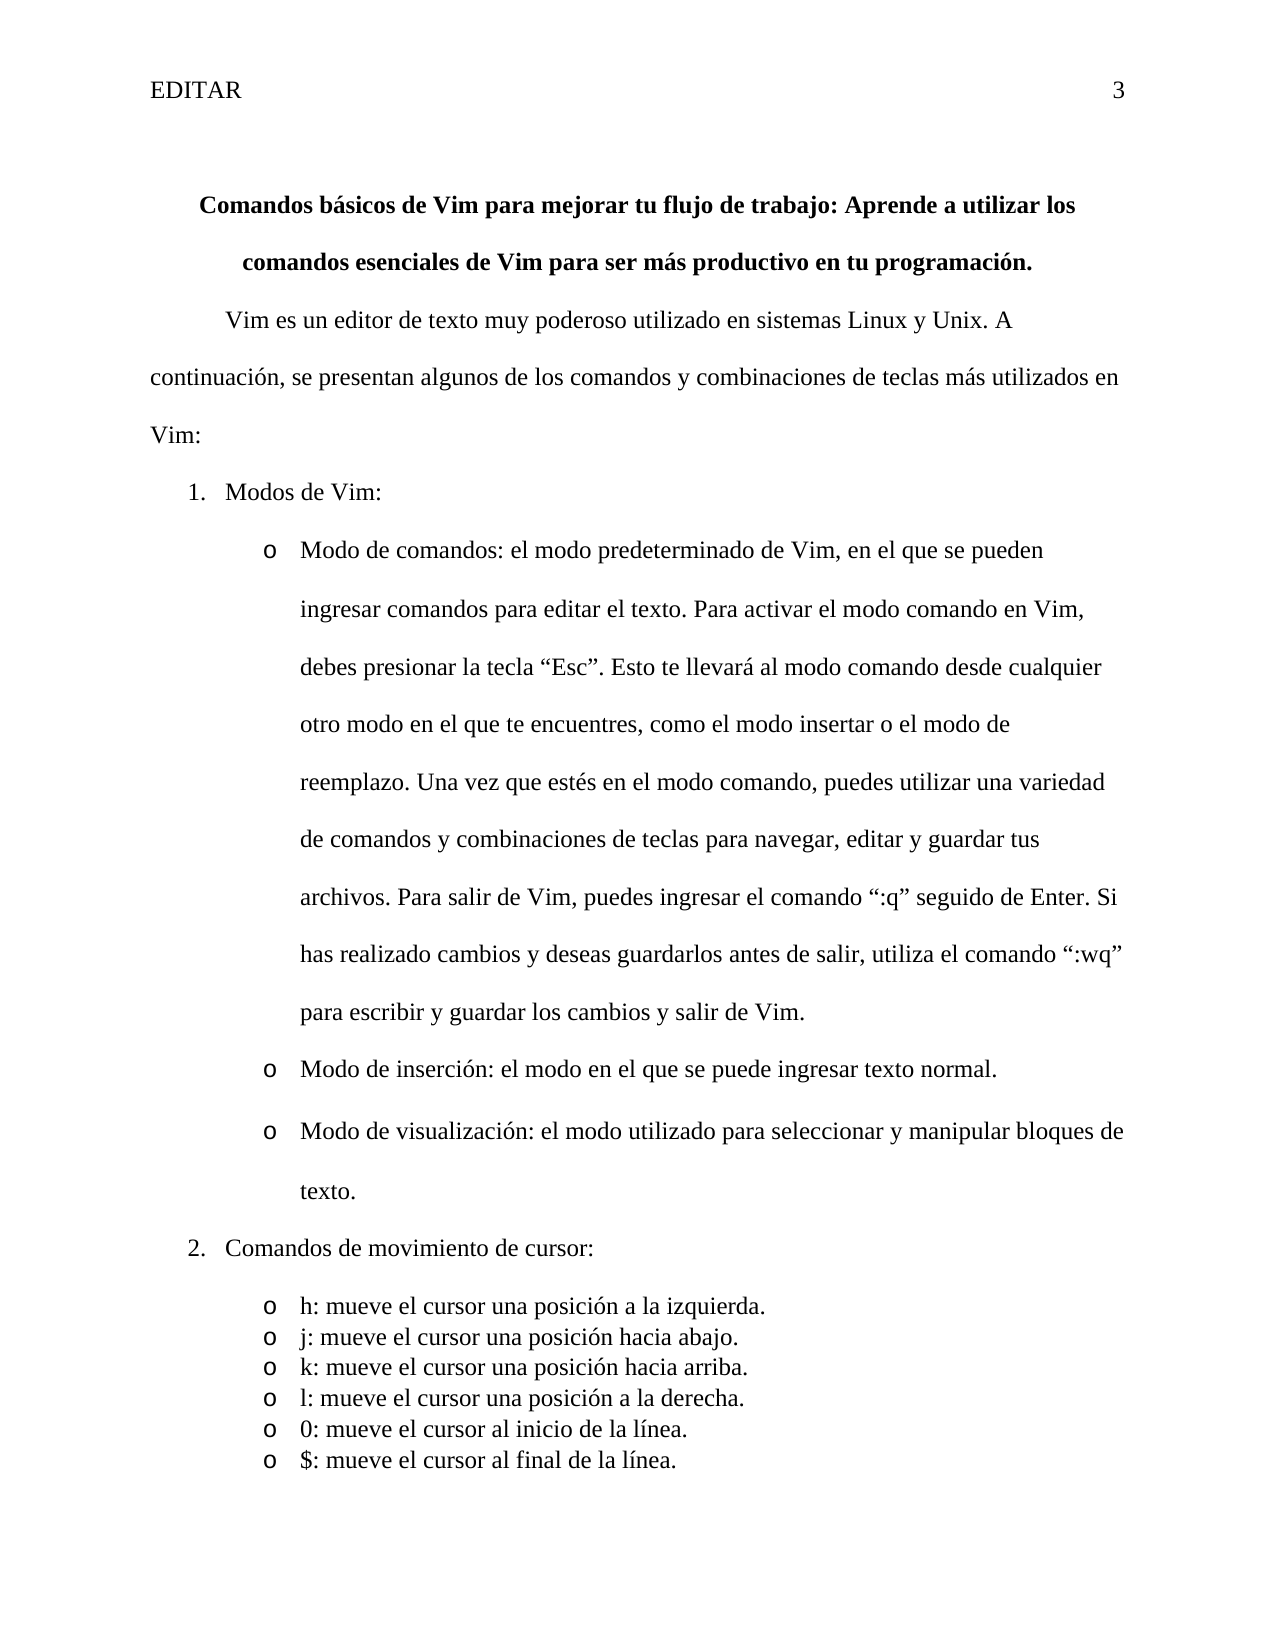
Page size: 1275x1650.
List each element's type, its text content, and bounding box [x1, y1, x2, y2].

list $: mueve el cursor al final de la línea. [262, 1445, 1125, 1476]
list Modos de Vim: [187, 477, 1125, 506]
text Vim es un editor de texto muy poderoso utilizado en sistemas Linux y Unix. A continuación, se presentan algunos de los comandos y combinaciones de teclas más utilizados en Vim: [150, 305, 1125, 449]
list l: mueve el cursor una posición a la derecha. [262, 1383, 1125, 1414]
list Comandos de movimiento de cursor: [187, 1233, 1125, 1262]
list 0: mueve el cursor al inicio de la línea. [262, 1414, 1125, 1445]
subtitle Comandos básicos de Vim para mejorar tu flujo de trabajo: Aprende a utilizar los comandos esenciales de Vim para ser más productivo en tu programación. [150, 190, 1125, 276]
list Modo de comandos: el modo predeterminado de Vim, en el que se pueden ingresar comandos para editar el texto. Para activar el modo comando en Vim, debes presionar la tecla “Esc”. Esto te llevará al modo comando desde cualquier otro modo en el que te encuentres, como el modo insertar o el modo de reemplazo. Una vez que estés en el modo comando, puedes utilizar una variedad de comandos y combinaciones de teclas para navegar, editar y guardar tus archivos. Para salir de Vim, puedes ingresar el comando “:q” seguido de Enter. Si has realizado cambios y deseas guardarlos antes de salir, utiliza el comando “:wq” para escribir y guardar los cambios y salir de Vim. [262, 535, 1125, 1026]
list j: mueve el cursor una posición hacia abajo. [262, 1322, 1125, 1352]
list h: mueve el cursor una posición a la izquierda. [262, 1291, 1125, 1322]
list Modo de inserción: el modo en el que se puede ingresar texto normal. [262, 1054, 1125, 1085]
list k: mueve el cursor una posición hacia arriba. [262, 1352, 1125, 1383]
list Modo de visualización: el modo utilizado para seleccionar y manipular bloques de texto. [262, 1116, 1125, 1204]
